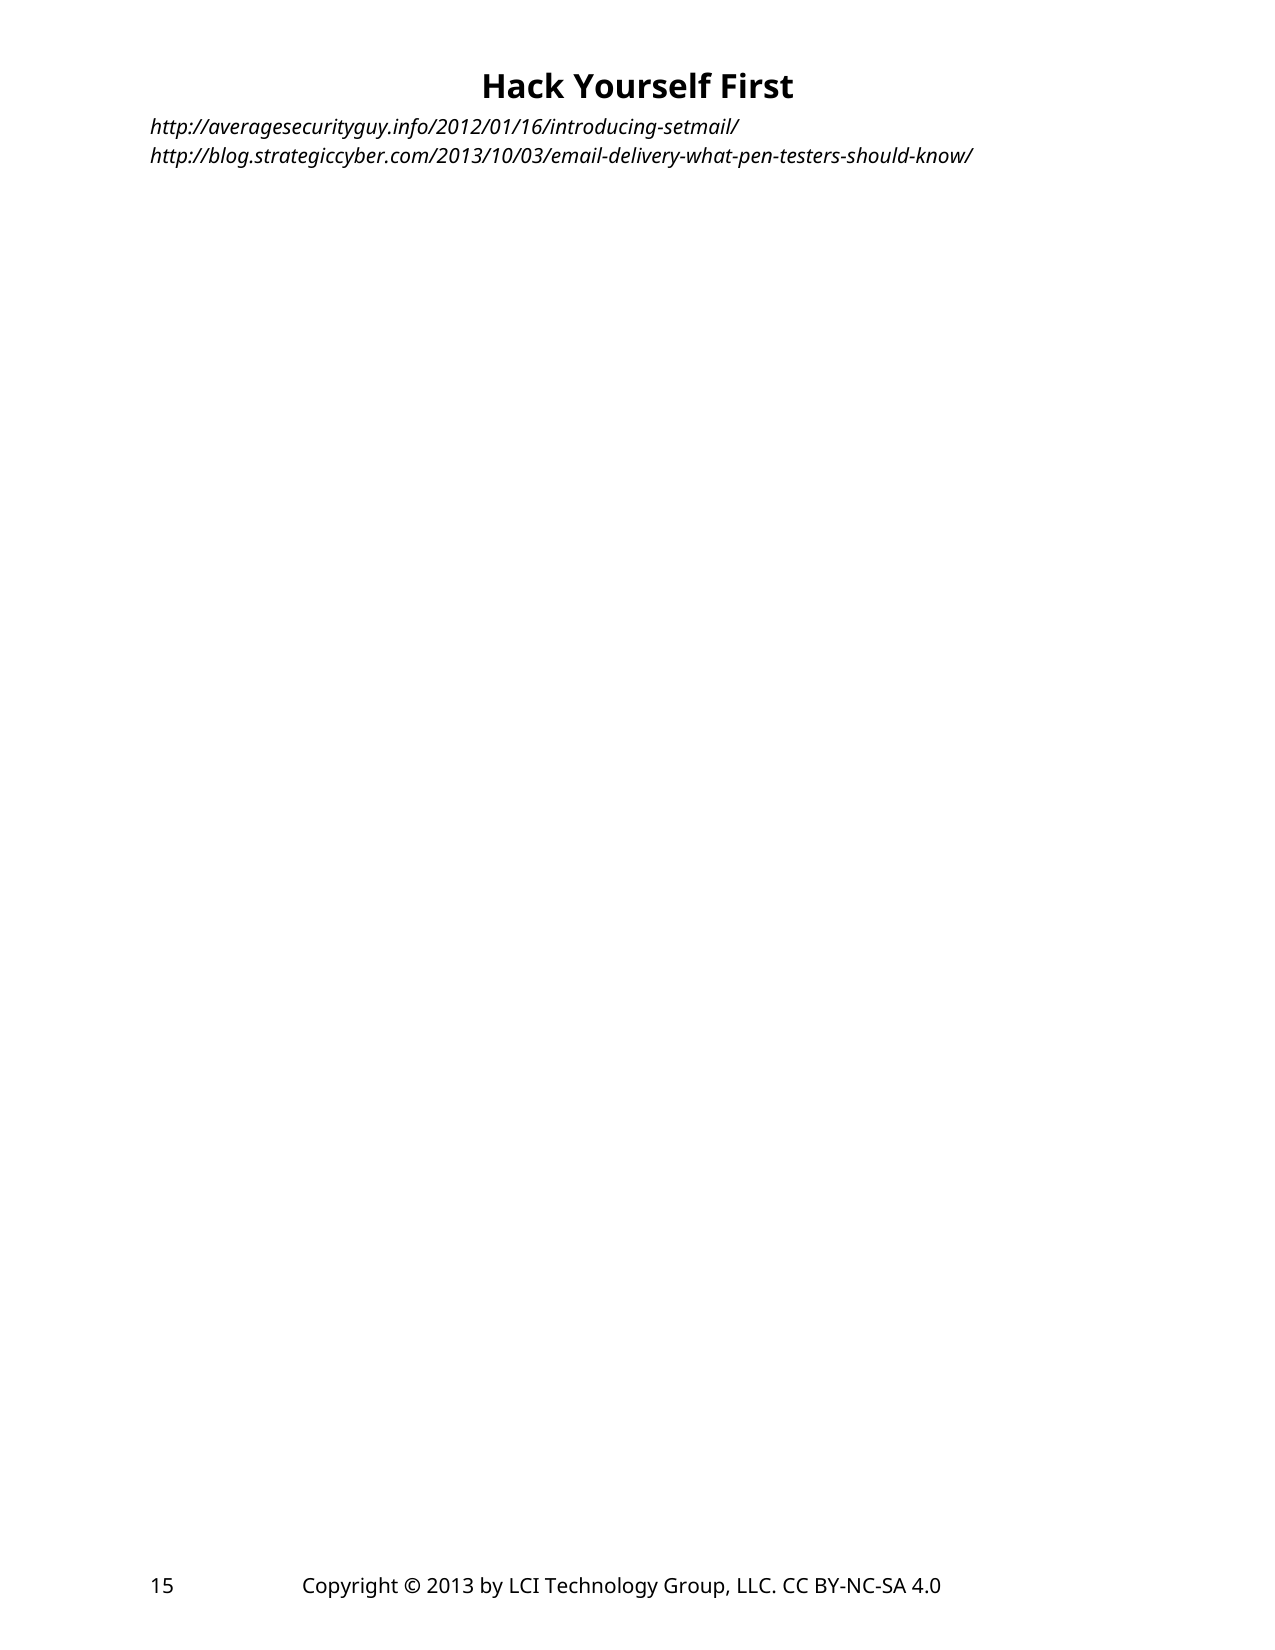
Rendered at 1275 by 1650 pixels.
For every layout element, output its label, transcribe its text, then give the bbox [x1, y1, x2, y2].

text http://averagesecurityguy.info/2012/01/16/introducing-setmail/ [150, 112, 1125, 141]
text http://blog.strategiccyber.com/2013/10/03/email-delivery-what-pen-testers-should-know/ [150, 141, 1125, 169]
